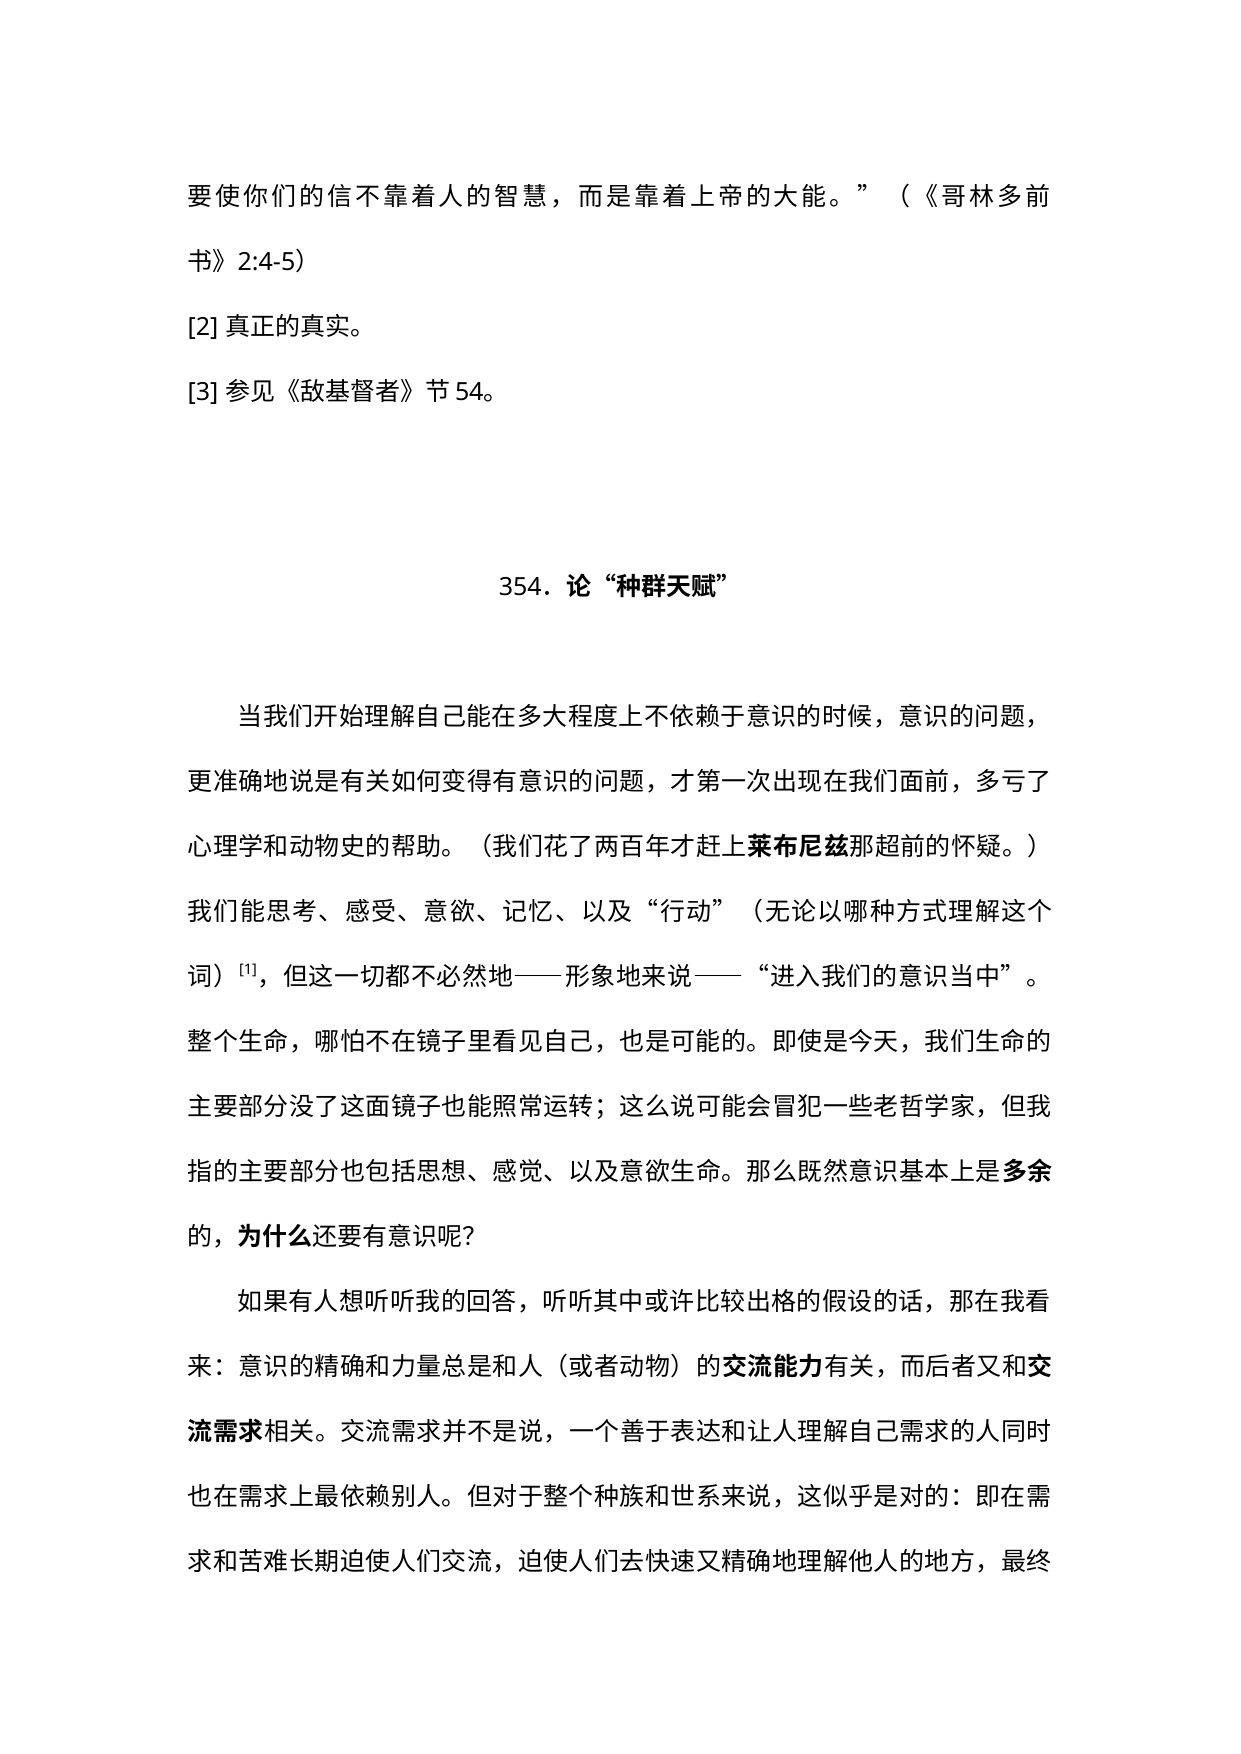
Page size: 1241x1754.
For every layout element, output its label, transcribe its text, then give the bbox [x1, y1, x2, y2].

text 354．论“种群天赋” [187, 552, 1053, 617]
text [2] 真正的真实。 [187, 292, 1053, 357]
text [1] “我说的话、讲的道不是用委婉智慧的言语，而是以圣灵的大能来证明，为要使你们的信不靠着人的智慧，而是靠着上帝的大能。”（《哥林多前书》2:4-5） [187, 162, 1053, 292]
text [3] 参见《敌基督者》节54。 [187, 357, 1053, 422]
text 当我们开始理解自己能在多大程度上不依赖于意识的时候，意识的问题，更准确地说是有关如何变得有意识的问题，才第一次出现在我们面前，多亏了心理学和动物史的帮助。（我们花了两百年才赶上莱布尼兹那超前的怀疑。）我们能思考、感受、意欲、记忆、以及“行动”（无论以哪种方式理解这个词）[1]，但这一切都不必然地——形象地来说——“进入我们的意识当中”。整个生命，哪怕不在镜子里看见自己，也是可能的。即使是今天，我们生命的主要部分没了这面镜子也能照常运转；这么说可能会冒犯一些老哲学家，但我指的主要部分也包括思想、感觉、以及意欲生命。那么既然意识基本上是多余的，为什么还要有意识呢？ [187, 682, 1053, 1267]
